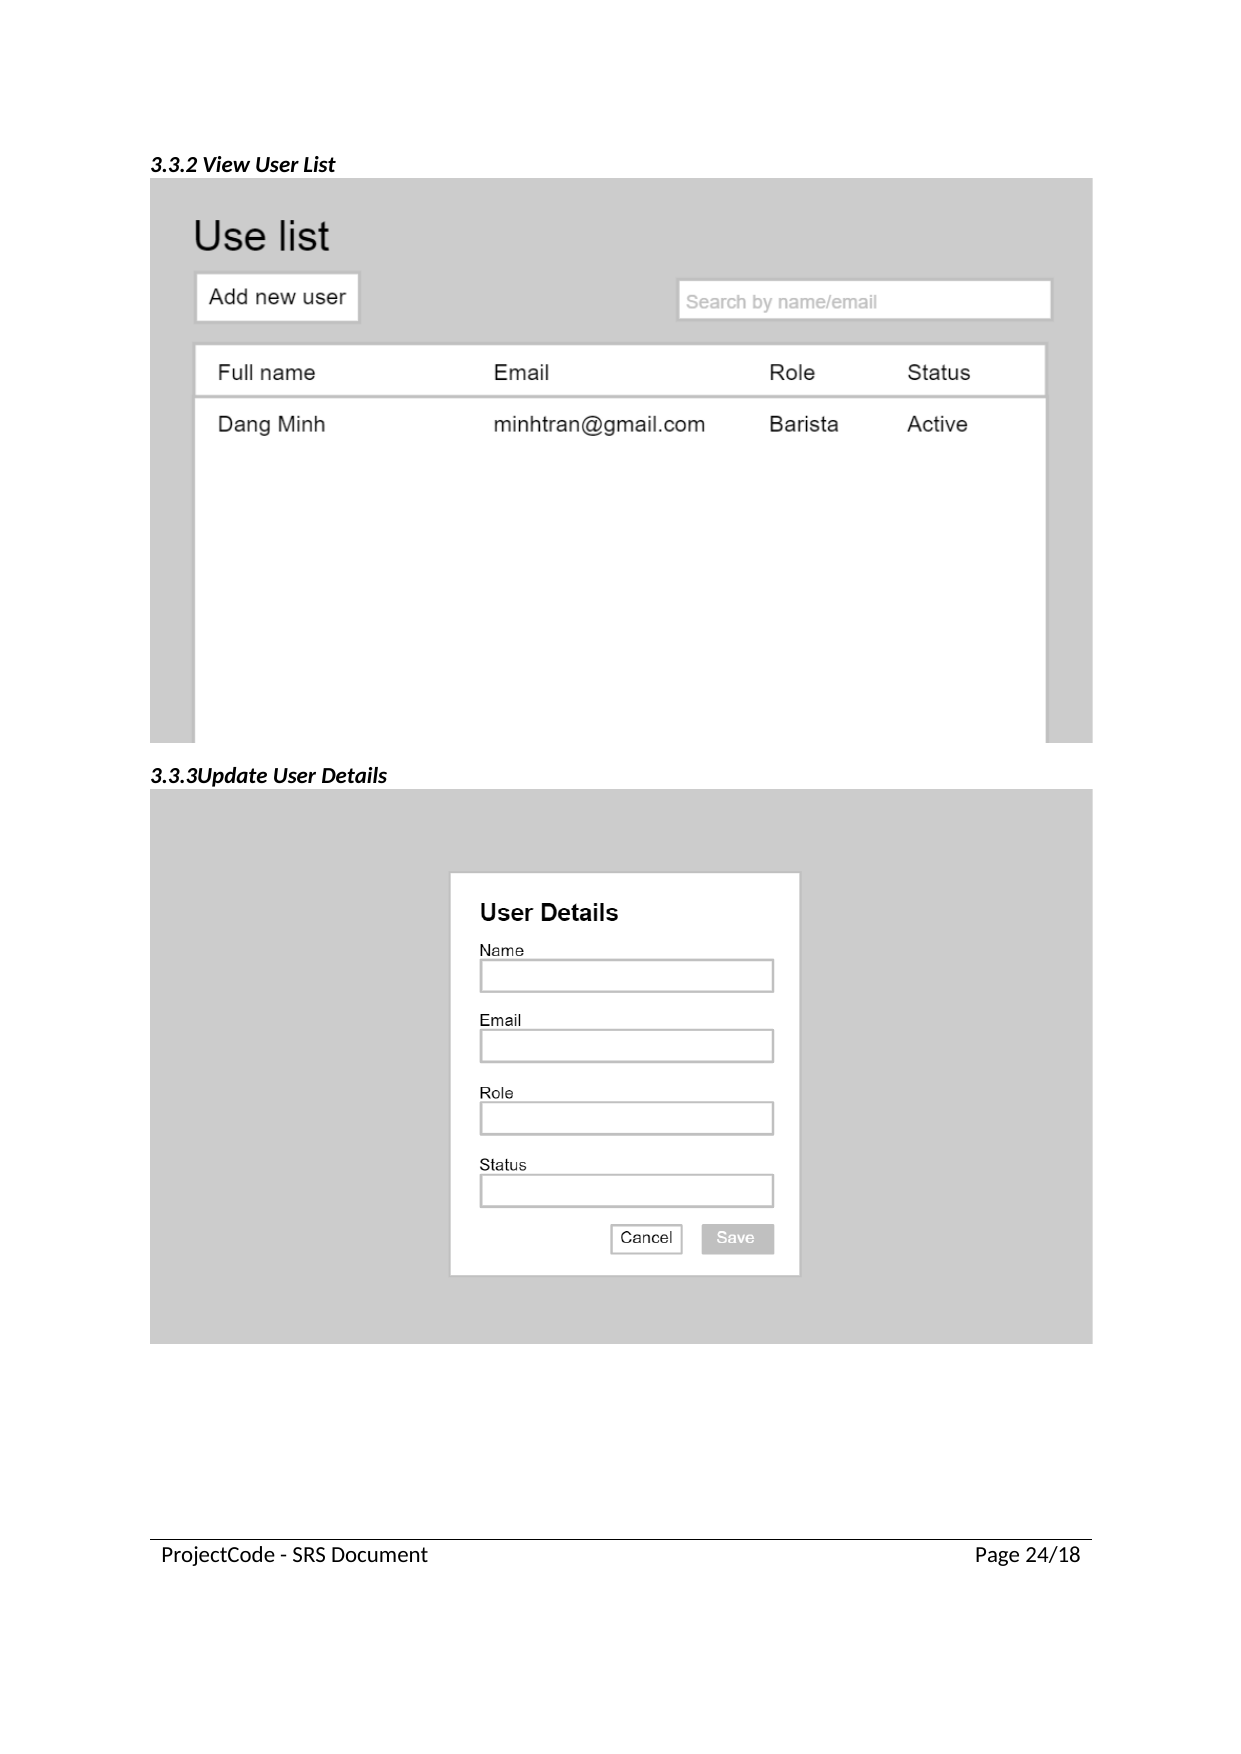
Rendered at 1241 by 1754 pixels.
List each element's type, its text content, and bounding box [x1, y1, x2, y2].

subtitle 3.3.2 View User List [150, 150, 1093, 178]
picture [150, 789, 1093, 1344]
subtitle 3.3.3Update User Details [150, 761, 1093, 789]
picture [150, 178, 1093, 743]
